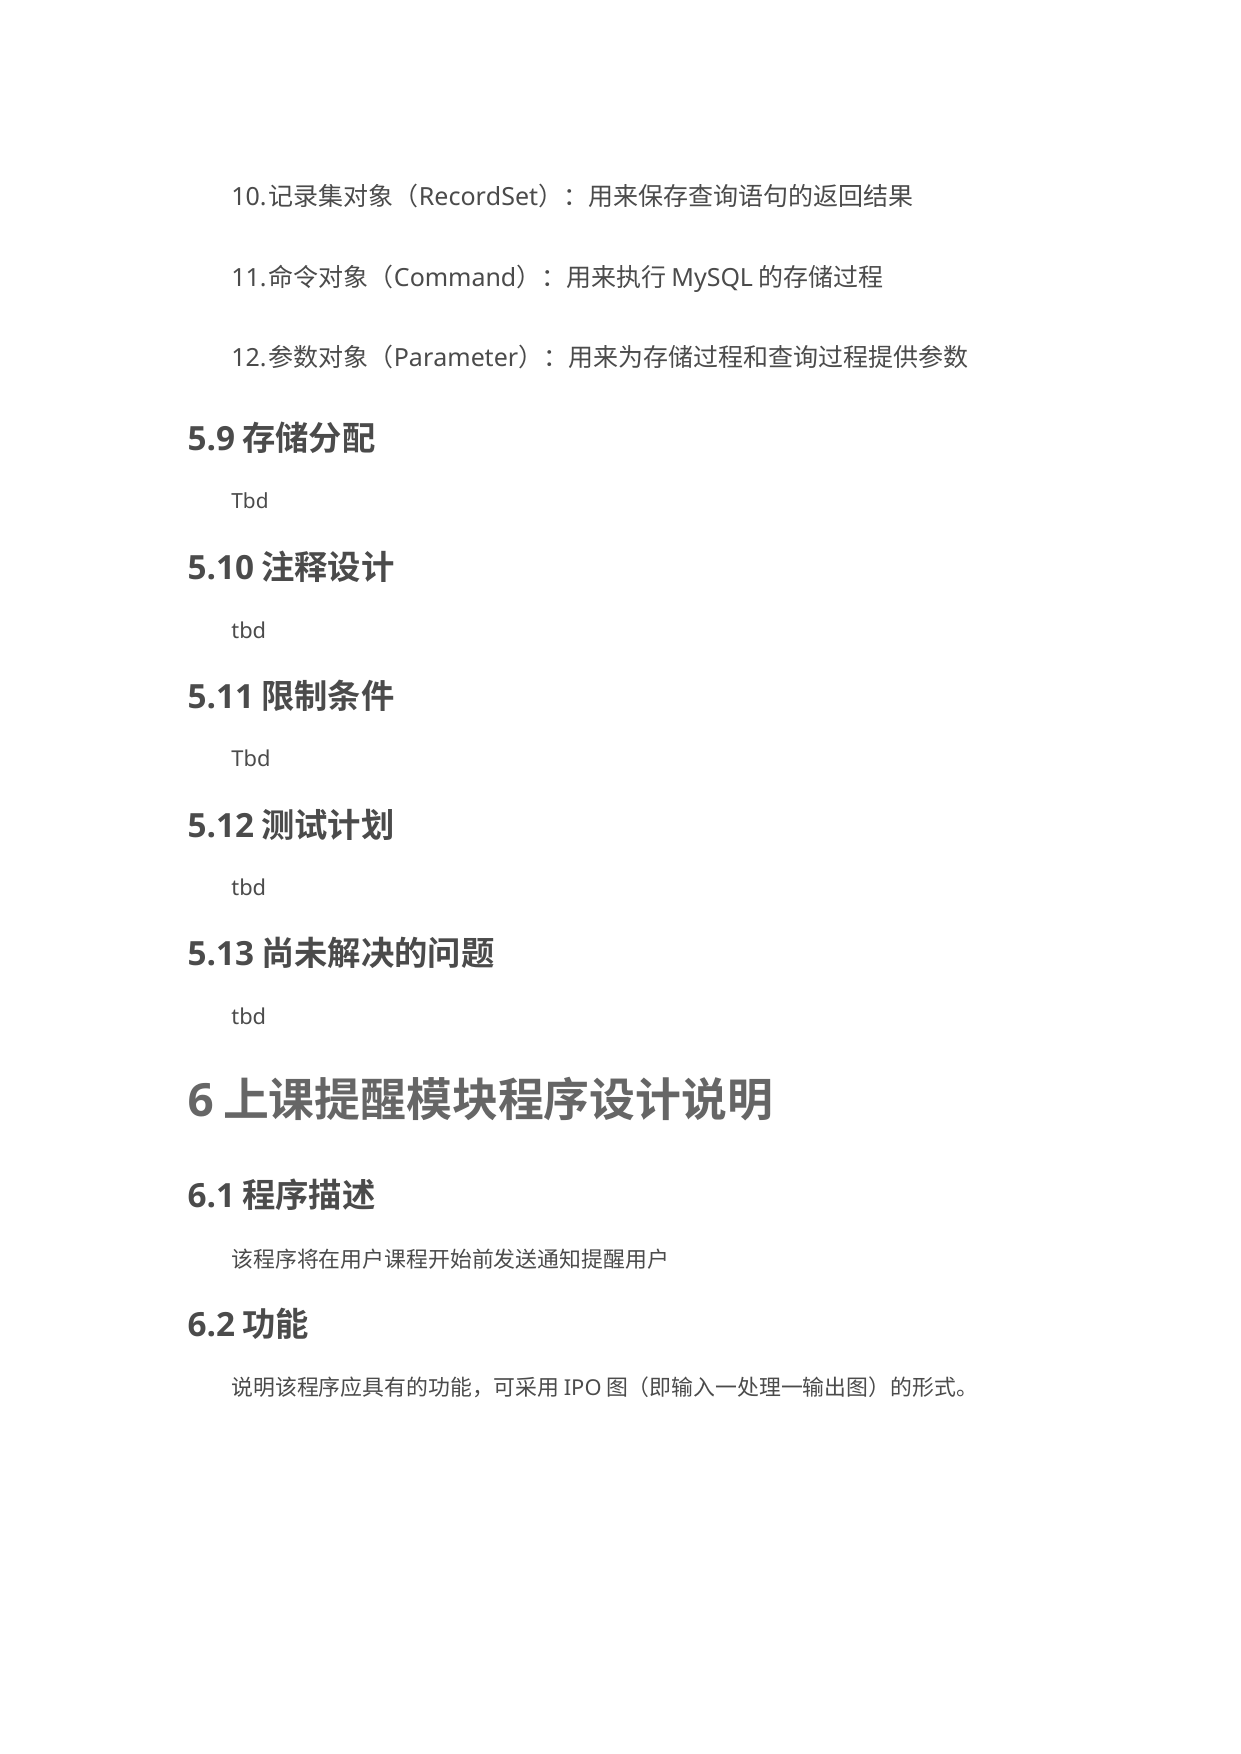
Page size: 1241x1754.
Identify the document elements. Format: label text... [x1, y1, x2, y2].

text 5.10注释设计 [187, 533, 1053, 598]
text tbd [187, 999, 1053, 1032]
text 6上课提醒模块程序设计说明 [187, 1048, 1053, 1145]
text 6.2功能 [187, 1289, 1053, 1354]
text tbd [231, 613, 1053, 646]
text 5.13尚未解决的问题 [187, 919, 1053, 984]
text Tbd [187, 484, 1053, 517]
text 5.12测试计划 [187, 790, 1053, 855]
text tbd [187, 871, 1053, 903]
text 5.11限制条件 [187, 661, 1053, 726]
text 5.9存储分配 [187, 404, 1053, 469]
text Tbd [187, 742, 1053, 774]
text 该程序将在用户课程开始前发送通知提醒用户 [187, 1241, 1053, 1274]
list 参数对象（Parameter）：用来为存储过程和查询过程提供参数 [231, 323, 1053, 388]
list 命令对象（Command）：用来执行MySQL的存储过程 [231, 243, 1053, 308]
text 6.1程序描述 [187, 1161, 1053, 1226]
list 记录集对象（RecordSet）：用来保存查询语句的返回结果 [231, 162, 1053, 227]
text 说明该程序应具有的功能，可采用IPO图（即输入一处理一输出图）的形式。 [187, 1370, 1053, 1403]
